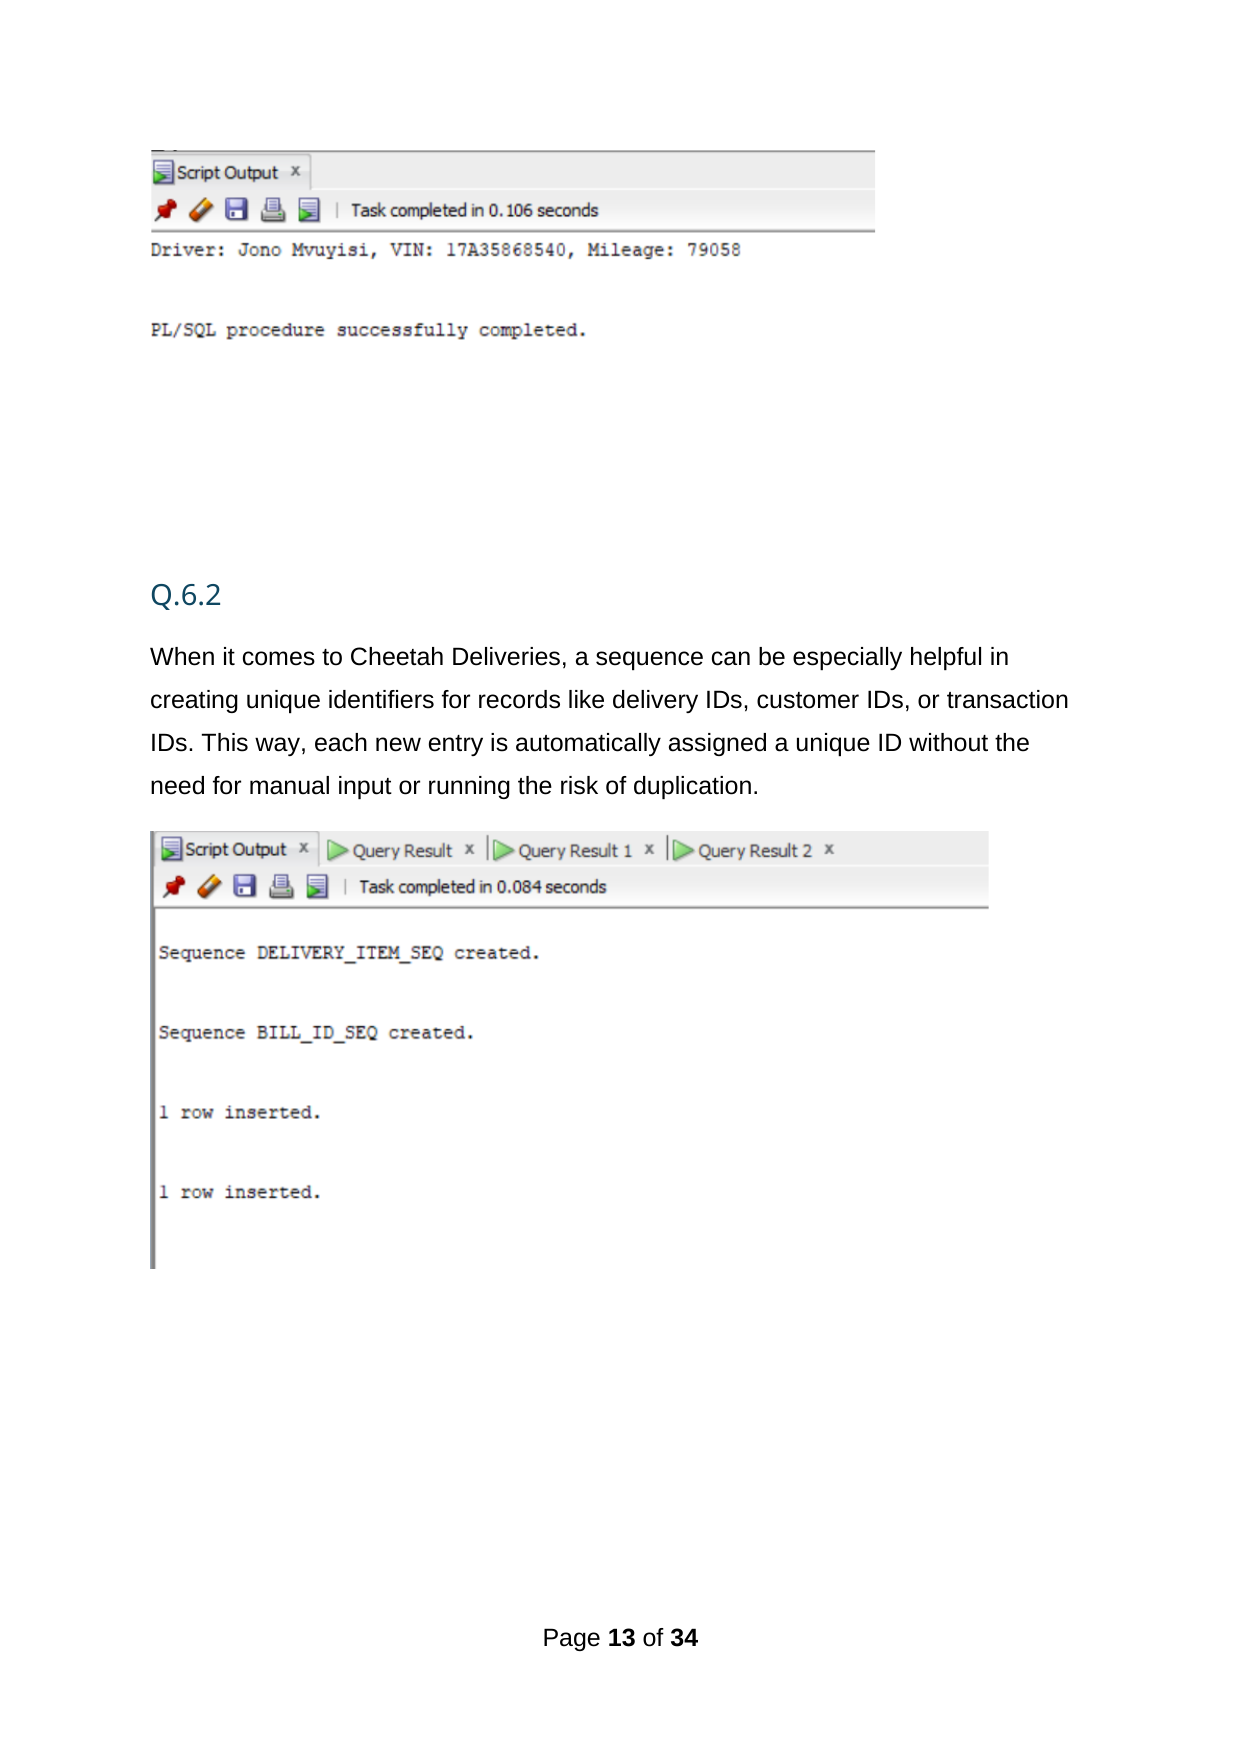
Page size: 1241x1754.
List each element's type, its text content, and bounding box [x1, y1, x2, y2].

picture [150, 150, 874, 478]
picture [150, 831, 989, 1269]
subtitle Q.6.2 [150, 574, 1090, 614]
text When it comes to Cheetah Deliveries, a sequence can be especially helpful in creating unique identifiers for records like delivery IDs, customer IDs, or transaction IDs. This way, each new entry is automatically assigned a unique ID without the need for manual input or running the risk of duplication. [150, 642, 1090, 800]
